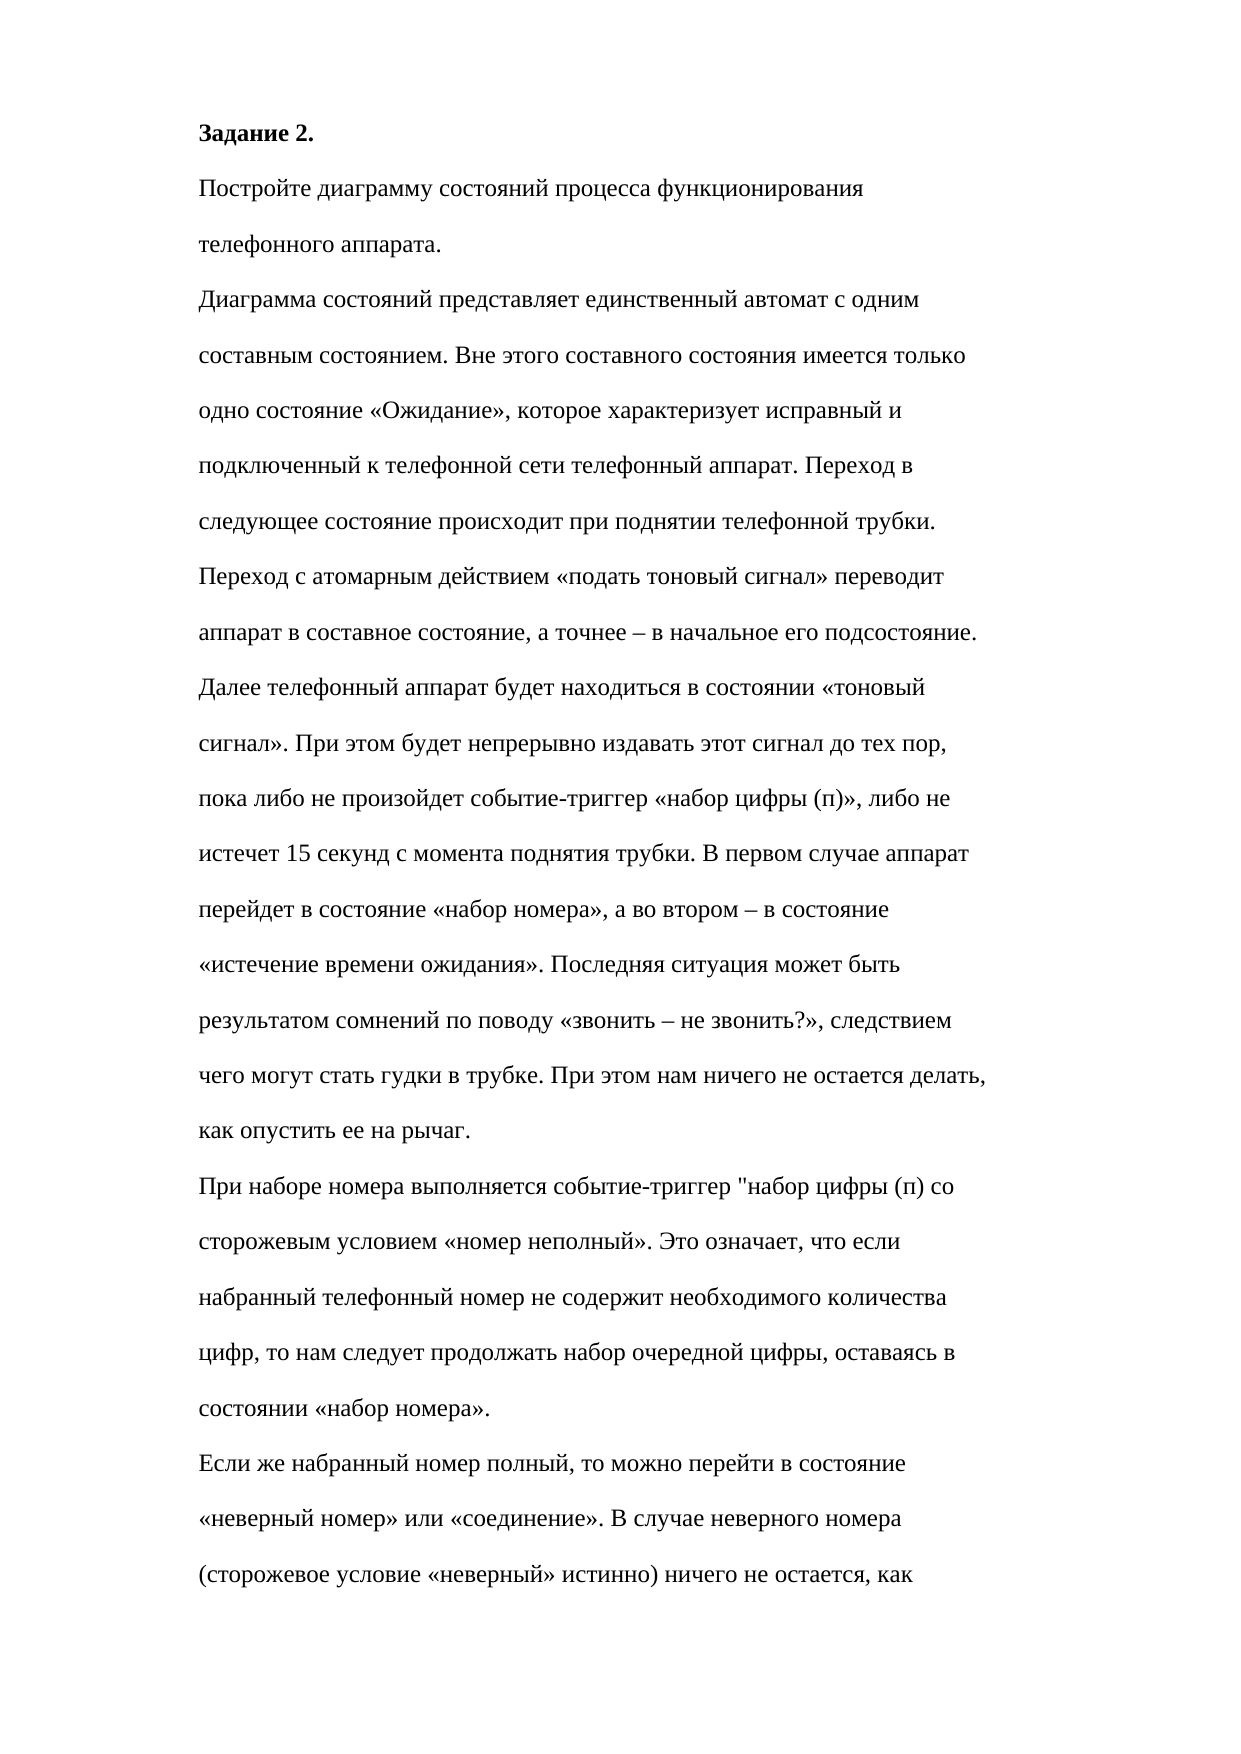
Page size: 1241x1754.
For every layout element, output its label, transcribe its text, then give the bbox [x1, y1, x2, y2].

text сторожевым условием «номер неполный». Это означает, что если [198, 1226, 1152, 1255]
text цифр, то нам следует продолжать набор очередной цифры, оставаясь в [198, 1337, 1152, 1366]
text Задание 2. [198, 118, 1152, 147]
text сигнал». При этом будет непрерывно издавать этот сигнал до тех пор, [198, 728, 1152, 756]
text составным состоянием. Вне этого составного состояния имеется только [198, 340, 1152, 368]
text набранный телефонный номер не содержит необходимого количества [198, 1282, 1152, 1311]
text «истечение времени ожидания». Последняя ситуация может быть [198, 949, 1152, 978]
text Постройте диаграмму состояний процесса функционирования [198, 173, 1152, 202]
text перейдет в состояние «набор номера», а во втором – в состояние [198, 894, 1152, 923]
text аппарат в составное состояние, а точнее – в начальное его подсостояние. [198, 617, 1152, 646]
text телефонного аппарата. [198, 229, 1152, 258]
text пока либо не произойдет событие-триггер «набор цифры (п)», либо не [198, 783, 1152, 812]
text истечет 15 секунд с момента поднятия трубки. В первом случае аппарат [198, 838, 1152, 867]
text Далее телефонный аппарат будет находиться в состоянии «тоновый [198, 672, 1152, 701]
text одно состояние «Ожидание», которое характеризует исправный и [198, 395, 1152, 424]
text Если же набранный номер полный, то можно перейти в состояние [198, 1448, 1152, 1477]
text При наборе номера выполняется событие-триггер "набор цифры (п) со [198, 1171, 1152, 1200]
text как опустить ее на рычаг. [198, 1116, 1152, 1144]
text результатом сомнений по поводу «звонить – не звонить?», следствием [198, 1005, 1152, 1033]
text чего могут стать гудки в трубке. При этом нам ничего не остается делать, [198, 1060, 1152, 1089]
text Диаграмма состояний представляет единственный автомат с одним [198, 284, 1152, 313]
text (сторожевое условие «неверный» истинно) ничего не остается, как [198, 1559, 1152, 1588]
text состоянии «набор номера». [198, 1393, 1152, 1421]
text следующее состояние происходит при поднятии телефонной трубки. [198, 506, 1152, 535]
text Переход с атомарным действием «подать тоновый сигнал» переводит [198, 561, 1152, 590]
text «неверный номер» или «соединение». В случае неверного номера [198, 1503, 1152, 1532]
text подключенный к телефонной сети телефонный аппарат. Переход в [198, 451, 1152, 479]
